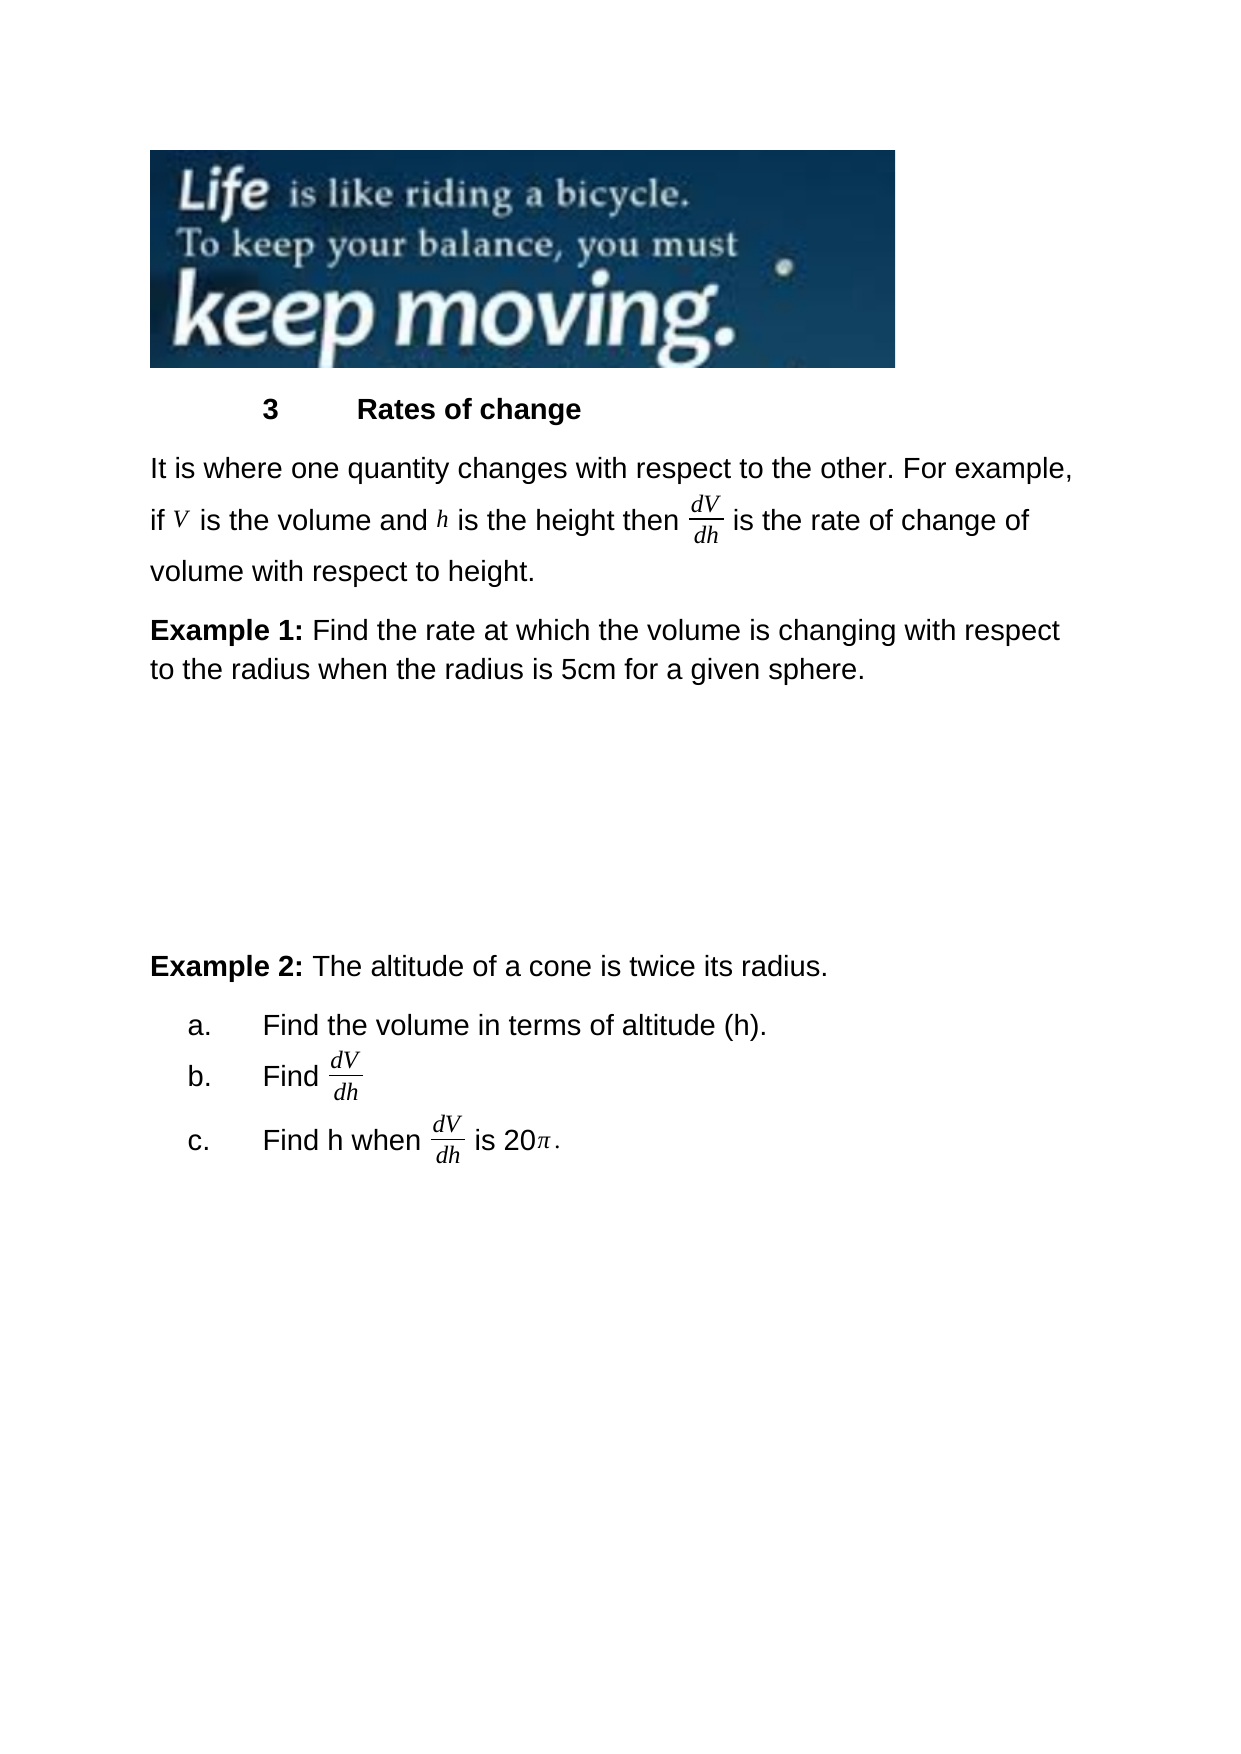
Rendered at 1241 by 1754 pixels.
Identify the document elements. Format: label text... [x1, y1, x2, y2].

list Find h when is 20 [187, 1111, 1090, 1170]
text It is where one quantity changes with respect to the other. For example, if is the volume and is the height then is the rate of change of volume with respect to height. [150, 452, 1090, 588]
picture [150, 150, 896, 368]
list Find [187, 1047, 1090, 1106]
list Find the volume in terms of altitude (h). [187, 1008, 1090, 1042]
list Rates of change [262, 392, 1090, 426]
text Example 2: The altitude of a cone is twice its radius. [150, 949, 1090, 982]
text Example 1: Find the rate at which the volume is changing with respect to the radius when the radius is 5cm for a given sphere. [150, 613, 1090, 686]
